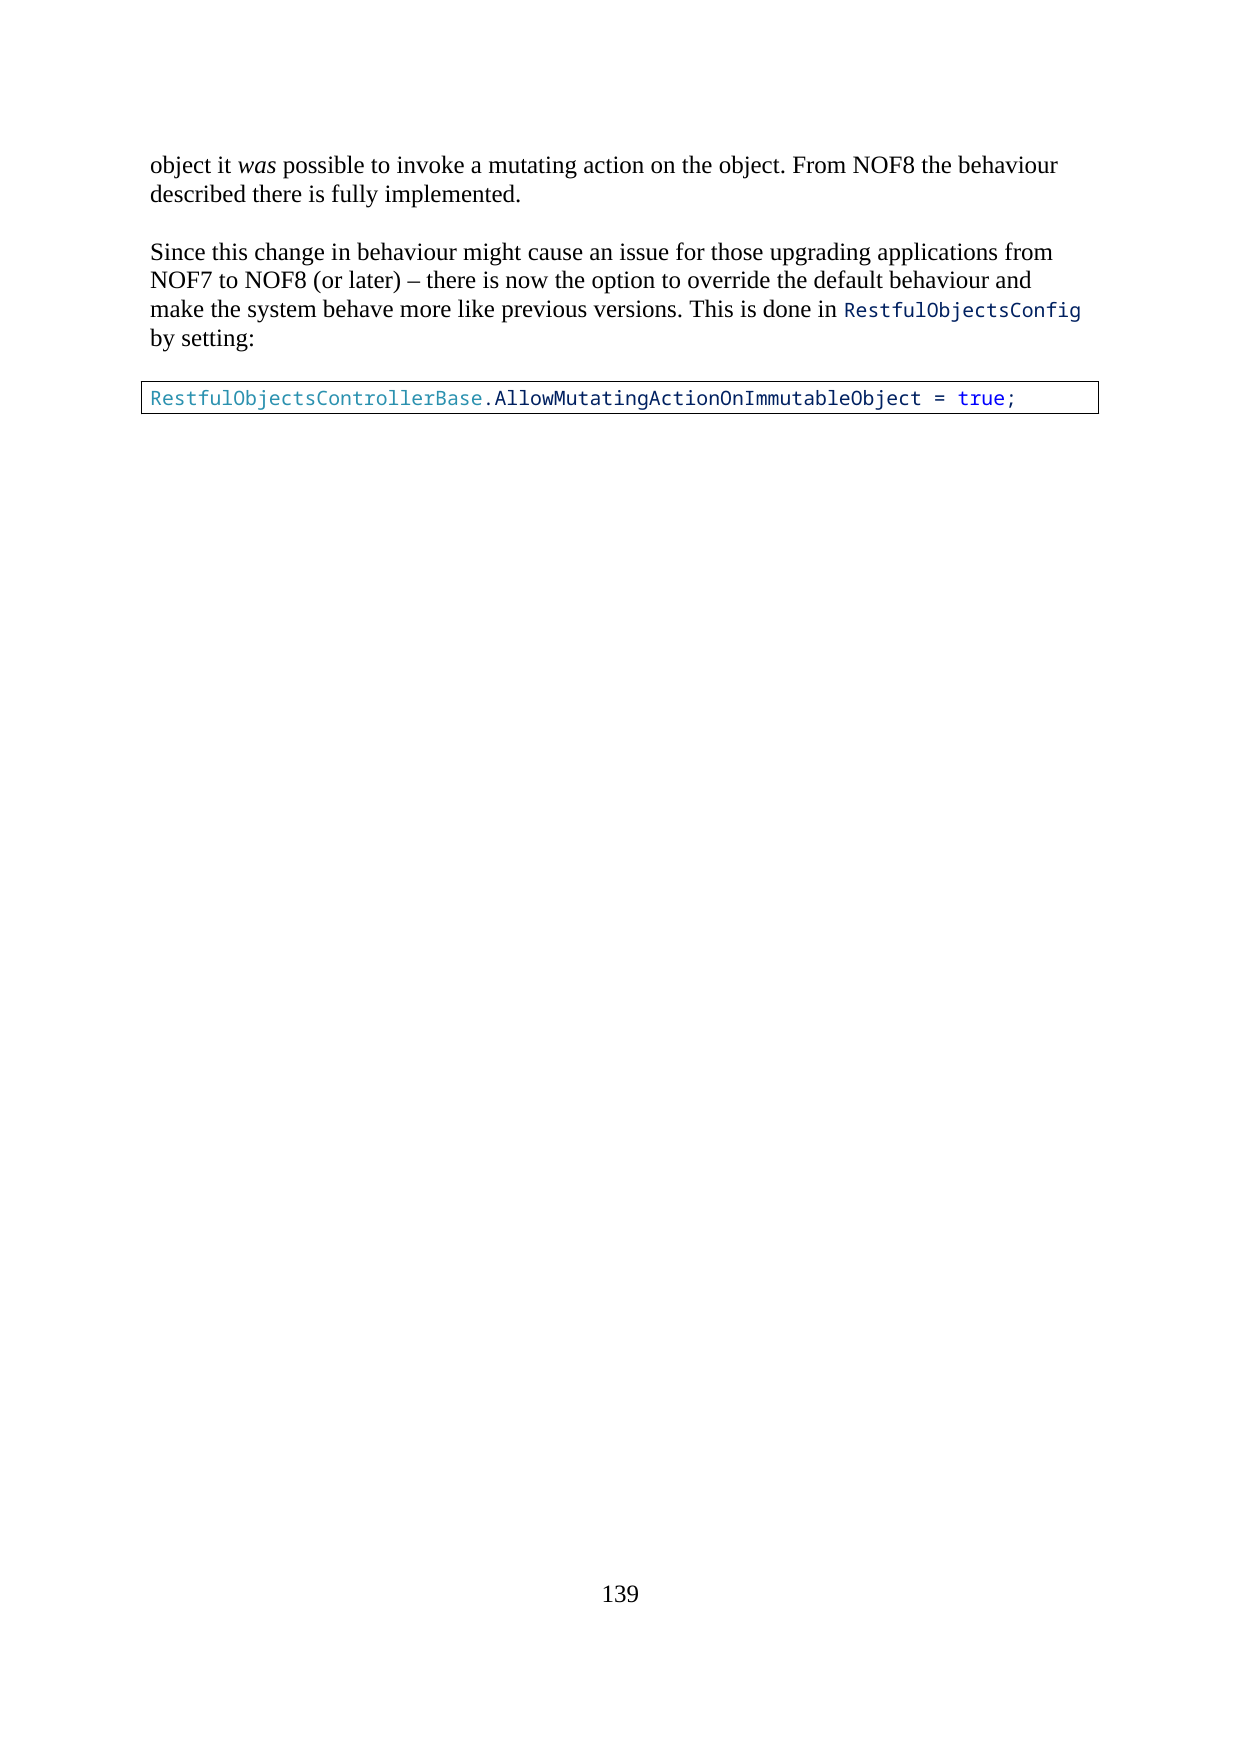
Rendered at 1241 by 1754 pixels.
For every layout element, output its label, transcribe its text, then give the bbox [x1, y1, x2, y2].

text RestfulObjectsControllerBase.AllowMutatingActionOnImmutableObject = true; [142, 382, 1098, 413]
text Since this change in behaviour might cause an issue for those upgrading applications from NOF7 to NOF8 (or later) – there is now the option to override the default behaviour and make the system behave more like previous versions. This is done in RestfulObjectsConfig by setting: [150, 237, 1090, 352]
